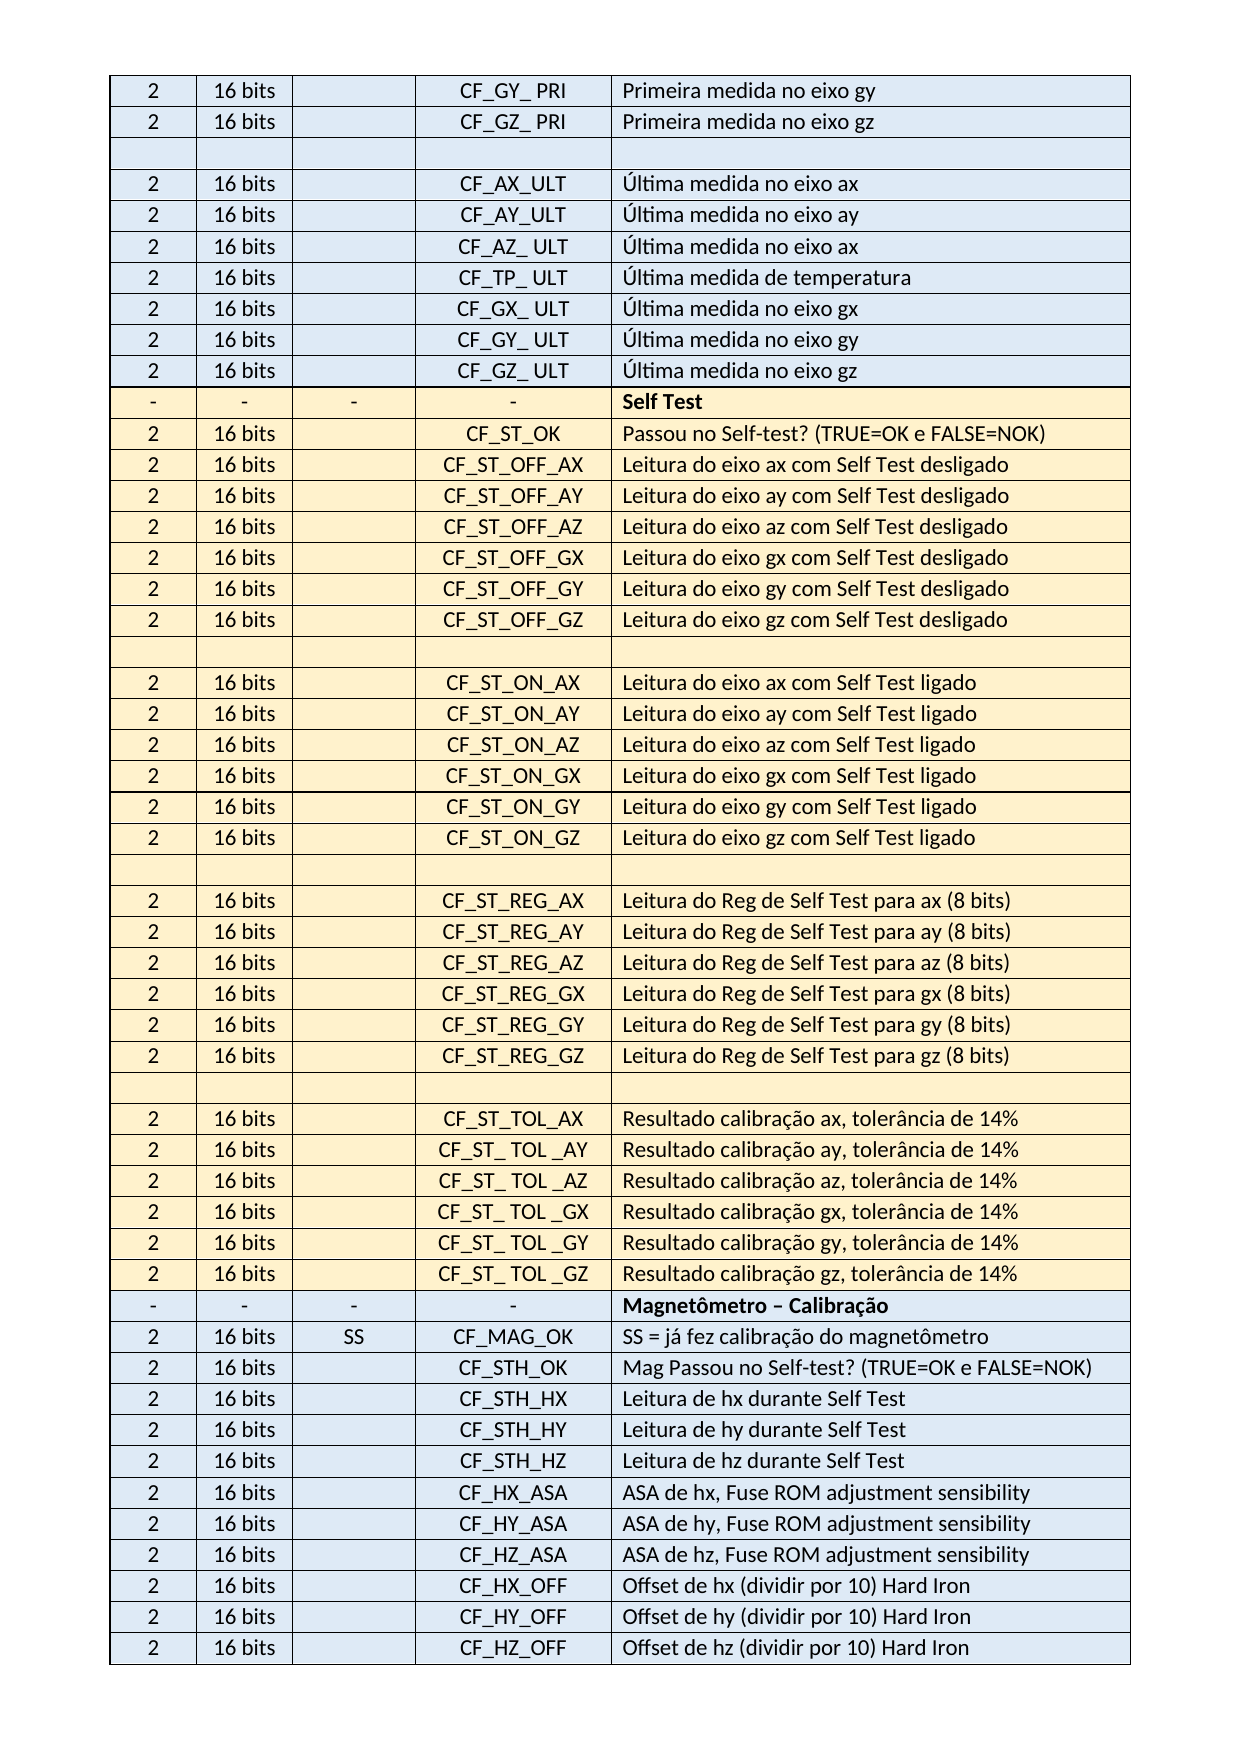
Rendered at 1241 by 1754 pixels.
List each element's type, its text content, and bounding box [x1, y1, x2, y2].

table_cell 2 [111, 886, 196, 916]
table_cell 2 [111, 1633, 196, 1663]
table_cell - [293, 1291, 415, 1321]
table_cell [111, 138, 196, 168]
table_cell 2 [111, 481, 196, 511]
table_cell 16 bits [197, 294, 292, 324]
table_cell [293, 574, 415, 604]
table_cell Leitura do Reg de Self Test para az (8 bits) [612, 948, 1130, 978]
table_cell SS = já fez calibração do magnetômetro [612, 1322, 1130, 1352]
table_cell 16 bits [197, 1415, 292, 1445]
table_cell [293, 232, 415, 262]
table_cell 16 bits [197, 170, 292, 199]
table_cell ASA de hy, Fuse ROM adjustment sensibility [612, 1509, 1130, 1539]
table_cell [612, 1073, 1130, 1103]
table_cell [612, 138, 1130, 168]
table_cell 2 [111, 761, 196, 791]
table_cell [293, 606, 415, 636]
table_cell ASA de hz, Fuse ROM adjustment sensibility [612, 1540, 1130, 1570]
table_cell [293, 419, 415, 449]
table_cell 2 [111, 170, 196, 199]
table_cell 16 bits [197, 1353, 292, 1383]
table_cell Leitura do eixo gz com Self Test ligado [612, 824, 1130, 854]
table_cell 2 [111, 1509, 196, 1539]
table_cell Offset de hx (dividir por 10) Hard Iron [612, 1571, 1130, 1601]
table_cell [293, 325, 415, 355]
table_cell 2 [111, 1135, 196, 1165]
table_cell CF_ST_ON_GX [416, 761, 611, 791]
table_cell [612, 637, 1130, 667]
table_cell Última medida no eixo gx [612, 294, 1130, 324]
table_cell CF_ST_ TOL _GY [416, 1229, 611, 1258]
table_cell CF_GZ_ ULT [416, 356, 611, 386]
table_cell 2 [111, 512, 196, 542]
table_cell 2 [111, 979, 196, 1009]
table_cell [293, 1073, 415, 1103]
table_cell Self Test [612, 388, 1130, 418]
table_cell [293, 1104, 415, 1134]
table_cell - [111, 1291, 196, 1321]
table_cell 16 bits [197, 450, 292, 480]
table_cell 2 [111, 1353, 196, 1383]
table_cell 2 [111, 325, 196, 355]
table_cell CF_ST_REG_AZ [416, 948, 611, 978]
table_cell CF_ST_OFF_AZ [416, 512, 611, 542]
table_cell 16 bits [197, 325, 292, 355]
table_cell [293, 1166, 415, 1196]
table_cell 16 bits [197, 263, 292, 293]
table_cell CF_HZ_OFF [416, 1633, 611, 1663]
table_cell Leitura do eixo az com Self Test desligado [612, 512, 1130, 542]
table_cell [111, 1073, 196, 1103]
table_cell CF_ST_TOL_AX [416, 1104, 611, 1134]
table_cell Resultado calibração gy, tolerância de 14% [612, 1229, 1130, 1258]
table_cell 2 [111, 1042, 196, 1072]
table_cell [111, 637, 196, 667]
table_cell ASA de hx, Fuse ROM adjustment sensibility [612, 1478, 1130, 1508]
table_cell [293, 824, 415, 854]
table_cell 16 bits [197, 1602, 292, 1632]
table_cell 2 [111, 1602, 196, 1632]
table_cell Leitura do eixo gx com Self Test desligado [612, 543, 1130, 573]
table_cell 2 [111, 1384, 196, 1414]
table_cell CF_ST_ON_AZ [416, 730, 611, 760]
table_cell Leitura do eixo ay com Self Test desligado [612, 481, 1130, 511]
table_cell 2 [111, 263, 196, 293]
table_cell 2 [111, 1571, 196, 1601]
table_cell CF_ST_OK [416, 419, 611, 449]
table_cell 2 [111, 1166, 196, 1196]
table_cell [293, 450, 415, 480]
table_cell Última medida no eixo ax [612, 232, 1130, 262]
table_cell 16 bits [197, 1104, 292, 1134]
table_cell 2 [111, 606, 196, 636]
table_cell Última medida no eixo gy [612, 325, 1130, 355]
table_cell [293, 512, 415, 542]
table_cell CF_ST_ON_AX [416, 668, 611, 698]
table_cell [293, 1353, 415, 1383]
table_cell Leitura do Reg de Self Test para gz (8 bits) [612, 1042, 1130, 1072]
table_cell [293, 1633, 415, 1663]
table_cell 16 bits [197, 1322, 292, 1352]
table_cell 2 [111, 1104, 196, 1134]
table_cell 16 bits [197, 419, 292, 449]
table_cell [293, 263, 415, 293]
table_cell [416, 138, 611, 168]
table_cell [293, 356, 415, 386]
table_cell 2 [111, 1415, 196, 1445]
table_cell CF_HY_OFF [416, 1602, 611, 1632]
table_cell [293, 699, 415, 729]
table_cell [293, 855, 415, 885]
table_cell Leitura do eixo gz com Self Test desligado [612, 606, 1130, 636]
table_cell 2 [111, 948, 196, 978]
table_cell 16 bits [197, 107, 292, 137]
table_cell Leitura de hy durante Self Test [612, 1415, 1130, 1445]
table_cell 16 bits [197, 668, 292, 698]
table_cell [293, 1509, 415, 1539]
table_cell Resultado calibração ax, tolerância de 14% [612, 1104, 1130, 1134]
table_cell CF_ST_OFF_AX [416, 450, 611, 480]
table_cell CF_GX_ ULT [416, 294, 611, 324]
table_cell CF_GY_ PRI [416, 76, 611, 106]
table_cell CF_ST_OFF_GY [416, 574, 611, 604]
table_cell Leitura de hz durante Self Test [612, 1446, 1130, 1477]
table_cell 16 bits [197, 948, 292, 978]
table_cell 2 [111, 1478, 196, 1508]
table_cell [612, 855, 1130, 885]
table_cell 16 bits [197, 1571, 292, 1601]
table_cell CF_ST_REG_GX [416, 979, 611, 1009]
table_cell [293, 979, 415, 1009]
table_cell 2 [111, 1446, 196, 1477]
table_cell 2 [111, 232, 196, 262]
table_cell 2 [111, 793, 196, 822]
table_cell [293, 917, 415, 947]
table_cell [293, 1571, 415, 1601]
table_cell [197, 138, 292, 168]
table_cell [293, 886, 415, 916]
table_cell 16 bits [197, 1384, 292, 1414]
table_cell CF_ST_ON_GZ [416, 824, 611, 854]
table_cell 2 [111, 1197, 196, 1227]
table_cell [293, 1446, 415, 1477]
table_cell 16 bits [197, 356, 292, 386]
table_cell CF_AY_ULT [416, 201, 611, 231]
table_cell Leitura de hx durante Self Test [612, 1384, 1130, 1414]
table_cell 16 bits [197, 730, 292, 760]
table_cell 2 [111, 356, 196, 386]
table_cell 2 [111, 201, 196, 231]
table_cell 2 [111, 699, 196, 729]
table_cell 16 bits [197, 232, 292, 262]
table_cell CF_HZ_ASA [416, 1540, 611, 1570]
table_cell Leitura do Reg de Self Test para gx (8 bits) [612, 979, 1130, 1009]
table_cell CF_ST_REG_AY [416, 917, 611, 947]
table_cell - [416, 1291, 611, 1321]
table_cell Última medida no eixo ax [612, 170, 1130, 199]
table_cell Leitura do eixo ax com Self Test desligado [612, 450, 1130, 480]
table_cell [293, 201, 415, 231]
table_cell [293, 543, 415, 573]
table_cell [293, 1384, 415, 1414]
table_cell [197, 1073, 292, 1103]
table_cell Resultado calibração gz, tolerância de 14% [612, 1260, 1130, 1290]
table_cell 2 [111, 107, 196, 137]
table_cell 16 bits [197, 1135, 292, 1165]
table_cell [293, 170, 415, 199]
table_cell Resultado calibração gx, tolerância de 14% [612, 1197, 1130, 1227]
table_cell 16 bits [197, 1446, 292, 1477]
table_cell [293, 138, 415, 168]
table_cell Leitura do eixo az com Self Test ligado [612, 730, 1130, 760]
table_cell [293, 76, 415, 106]
table_cell 2 [111, 730, 196, 760]
table_cell CF_ST_ TOL _GX [416, 1197, 611, 1227]
table_cell [293, 637, 415, 667]
table_cell 16 bits [197, 917, 292, 947]
table_cell 16 bits [197, 1509, 292, 1539]
table_cell CF_AX_ULT [416, 170, 611, 199]
table_cell 2 [111, 76, 196, 106]
table_cell 16 bits [197, 574, 292, 604]
table_cell CF_ST_OFF_GX [416, 543, 611, 573]
table_cell CF_ST_ON_GY [416, 793, 611, 822]
table_cell CF_STH_OK [416, 1353, 611, 1383]
table_cell [293, 1042, 415, 1072]
table_cell CF_STH_HZ [416, 1446, 611, 1477]
table_cell Leitura do Reg de Self Test para gy (8 bits) [612, 1010, 1130, 1041]
table_cell Leitura do Reg de Self Test para ay (8 bits) [612, 917, 1130, 947]
table_cell [293, 1602, 415, 1632]
table_cell Leitura do eixo gx com Self Test ligado [612, 761, 1130, 791]
table_cell CF_ST_OFF_AY [416, 481, 611, 511]
table_cell 2 [111, 824, 196, 854]
table_cell 16 bits [197, 201, 292, 231]
table_cell Mag Passou no Self-test? (TRUE=OK e FALSE=NOK) [612, 1353, 1130, 1383]
table_cell Offset de hz (dividir por 10) Hard Iron [612, 1633, 1130, 1663]
table_cell CF_HY_ASA [416, 1509, 611, 1539]
table_cell [293, 948, 415, 978]
table_cell [293, 481, 415, 511]
table_cell 16 bits [197, 481, 292, 511]
table_cell [293, 1415, 415, 1445]
table_cell CF_ST_REG_GZ [416, 1042, 611, 1072]
table_cell CF_MAG_OK [416, 1322, 611, 1352]
table_cell [293, 294, 415, 324]
table_cell CF_ST_ TOL _GZ [416, 1260, 611, 1290]
table_cell [293, 107, 415, 137]
table_cell Primeira medida no eixo gy [612, 76, 1130, 106]
table_cell CF_HX_ASA [416, 1478, 611, 1508]
table_cell SS [293, 1322, 415, 1352]
table_cell 16 bits [197, 824, 292, 854]
table_cell CF_TP_ ULT [416, 263, 611, 293]
table_cell Leitura do eixo gy com Self Test desligado [612, 574, 1130, 604]
table_cell Última medida no eixo ay [612, 201, 1130, 231]
table_cell 2 [111, 1229, 196, 1258]
table_cell Leitura do eixo gy com Self Test ligado [612, 793, 1130, 822]
table_cell 2 [111, 1540, 196, 1570]
table_cell 2 [111, 1322, 196, 1352]
table_cell 16 bits [197, 1197, 292, 1227]
table_cell [293, 668, 415, 698]
table_cell Leitura do Reg de Self Test para ax (8 bits) [612, 886, 1130, 916]
table_cell - [197, 1291, 292, 1321]
table_cell 16 bits [197, 1010, 292, 1041]
table_cell Leitura do eixo ax com Self Test ligado [612, 668, 1130, 698]
table_cell 16 bits [197, 793, 292, 822]
table_cell 2 [111, 450, 196, 480]
table_cell [293, 793, 415, 822]
table_cell 16 bits [197, 1633, 292, 1663]
table_cell CF_ST_ON_AY [416, 699, 611, 729]
table_cell CF_ST_ TOL _AZ [416, 1166, 611, 1196]
table_cell - [197, 388, 292, 418]
table_cell Offset de hy (dividir por 10) Hard Iron [612, 1602, 1130, 1632]
table_cell CF_ST_REG_AX [416, 886, 611, 916]
table_cell 16 bits [197, 979, 292, 1009]
table_cell CF_STH_HX [416, 1384, 611, 1414]
table_cell 16 bits [197, 606, 292, 636]
table_cell 16 bits [197, 761, 292, 791]
table_cell CF_ST_REG_GY [416, 1010, 611, 1041]
table_cell - [111, 388, 196, 418]
table_cell 2 [111, 543, 196, 573]
table_cell [293, 1197, 415, 1227]
table_cell - [416, 388, 611, 418]
table_cell CF_STH_HY [416, 1415, 611, 1445]
table_cell [197, 855, 292, 885]
table_cell Resultado calibração ay, tolerância de 14% [612, 1135, 1130, 1165]
table_cell 2 [111, 1010, 196, 1041]
table_cell 16 bits [197, 699, 292, 729]
table_cell 16 bits [197, 543, 292, 573]
table_cell [111, 855, 196, 885]
table_cell 16 bits [197, 1478, 292, 1508]
table_cell CF_GY_ ULT [416, 325, 611, 355]
table_cell CF_ST_ TOL _AY [416, 1135, 611, 1165]
table_cell [293, 1010, 415, 1041]
table_cell CF_GZ_ PRI [416, 107, 611, 137]
table_cell [293, 1260, 415, 1290]
table_cell [293, 730, 415, 760]
table_cell 16 bits [197, 1042, 292, 1072]
table_cell 16 bits [197, 76, 292, 106]
table_cell 2 [111, 917, 196, 947]
table_cell - [293, 388, 415, 418]
table_cell 16 bits [197, 512, 292, 542]
table_cell [293, 1229, 415, 1258]
table_cell CF_AZ_ ULT [416, 232, 611, 262]
table_cell Resultado calibração az, tolerância de 14% [612, 1166, 1130, 1196]
table_cell 2 [111, 1260, 196, 1290]
table_cell Última medida no eixo gz [612, 356, 1130, 386]
table_cell Magnetômetro – Calibração [612, 1291, 1130, 1321]
table_cell CF_ST_OFF_GZ [416, 606, 611, 636]
table_cell Leitura do eixo ay com Self Test ligado [612, 699, 1130, 729]
table_cell 16 bits [197, 1260, 292, 1290]
table_cell [197, 637, 292, 667]
table_cell 2 [111, 294, 196, 324]
table_cell 16 bits [197, 1540, 292, 1570]
table_cell [416, 1073, 611, 1103]
table_cell Primeira medida no eixo gz [612, 107, 1130, 137]
table_cell 16 bits [197, 886, 292, 916]
table_cell CF_HX_OFF [416, 1571, 611, 1601]
table_cell [416, 855, 611, 885]
table_cell 2 [111, 419, 196, 449]
table_cell 16 bits [197, 1166, 292, 1196]
table_cell [293, 1135, 415, 1165]
table_cell [416, 637, 611, 667]
table_cell 16 bits [197, 1229, 292, 1258]
table_cell 2 [111, 574, 196, 604]
table_cell [293, 1478, 415, 1508]
table_cell 2 [111, 668, 196, 698]
table_cell [293, 761, 415, 791]
table_cell Última medida de temperatura [612, 263, 1130, 293]
table_cell Passou no Self-test? (TRUE=OK e FALSE=NOK) [612, 419, 1130, 449]
table_cell [293, 1540, 415, 1570]
